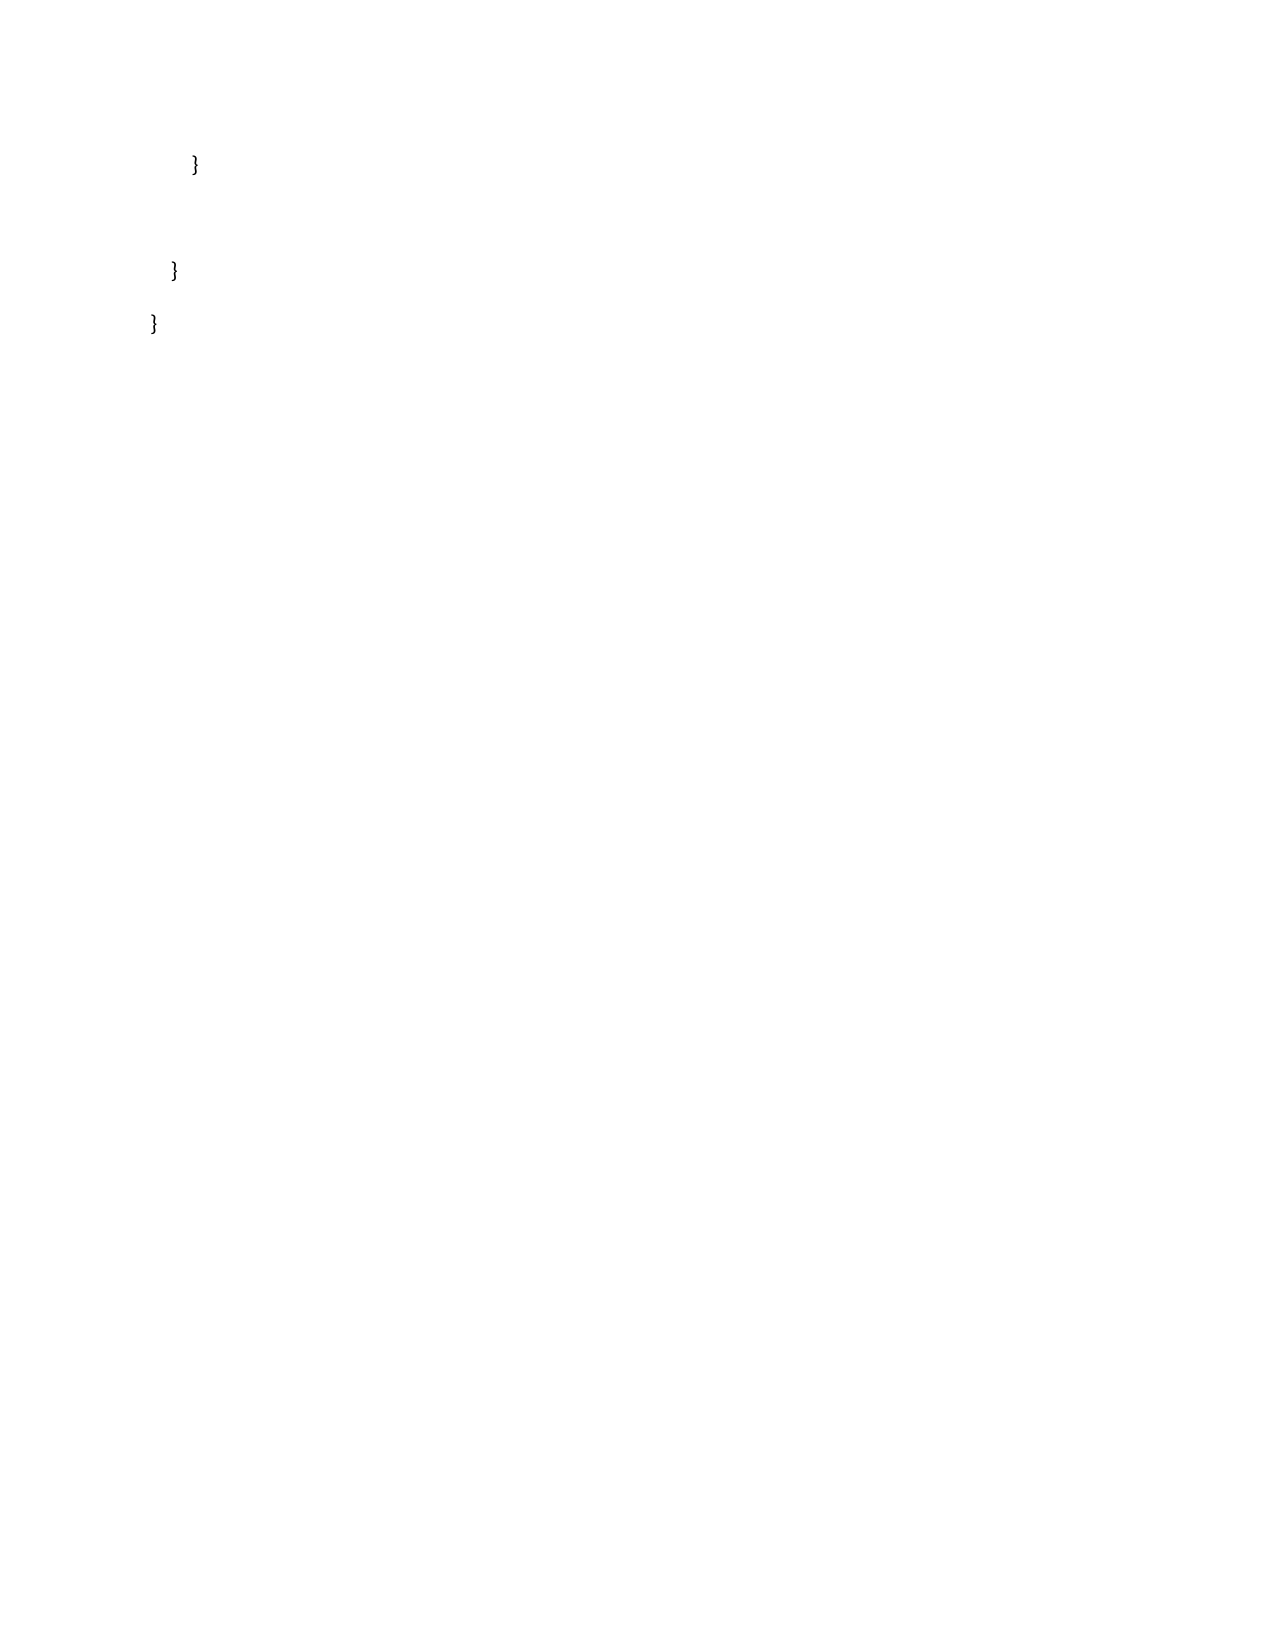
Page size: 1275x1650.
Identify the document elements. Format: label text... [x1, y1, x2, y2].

text } [150, 309, 1125, 337]
text } [150, 256, 1125, 284]
text } [150, 150, 1125, 178]
